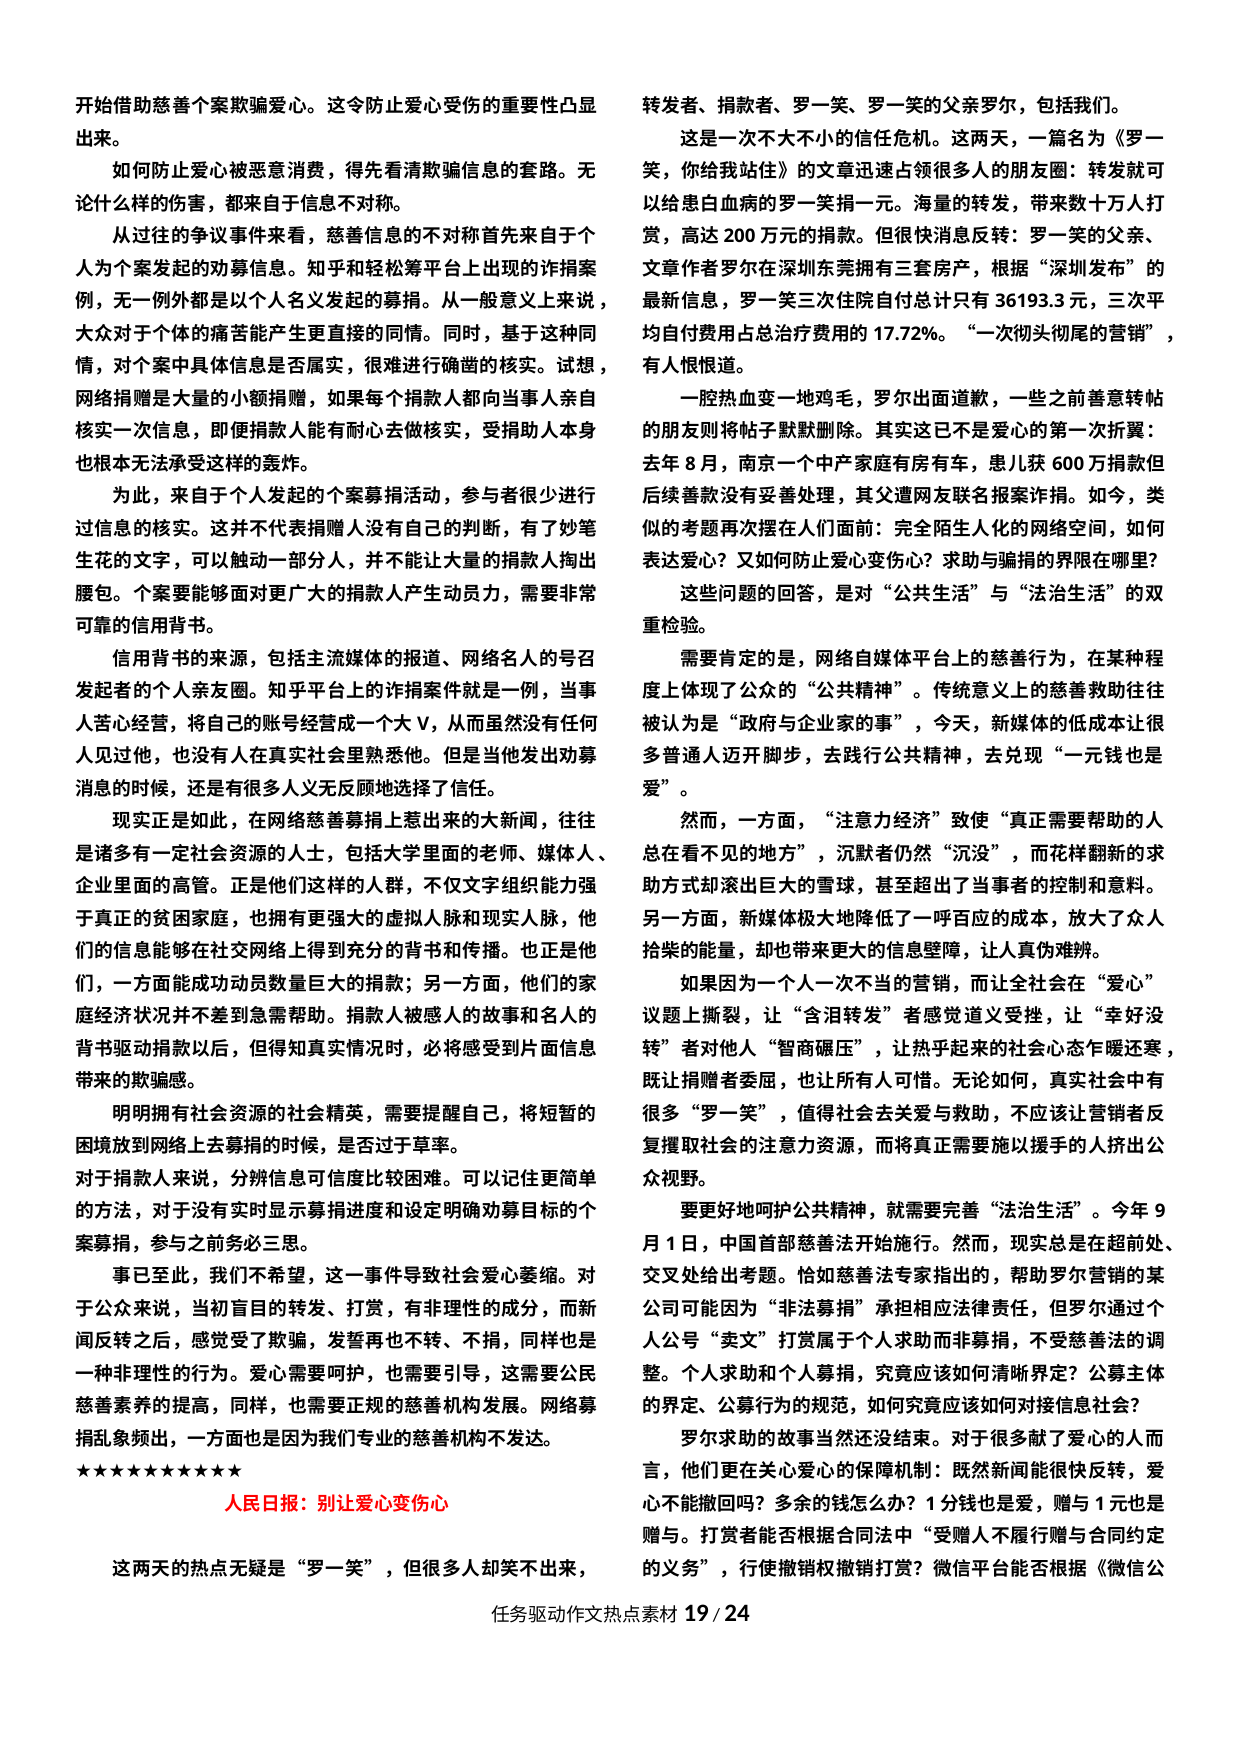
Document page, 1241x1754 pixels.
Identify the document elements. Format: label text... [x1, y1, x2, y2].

text 信用背书的来源，包括主流媒体的报道、网络名人的号召、发起者的个人亲友圈。知乎平台上的诈捐案件就是一例，当事人苦心经营，将自己的账号经营成一个大V，从而虽然没有任何人见过他，也没有人在真实社会里熟悉他。但是当他发出劝募消息的时候，还是有很多人义无反顾地选择了信任。 [75, 641, 598, 803]
text 一腔热血变一地鸡毛，罗尔出面道歉，一些之前善意转帖的朋友则将帖子默默删除。其实这已不是爱心的第一次折翼：去年8月，南京一个中产家庭有房有车，患儿获600万捐款但后续善款没有妥善处理，其父遭网友联名报案诈捐。如今，类似的考题再次摆在人们面前：完全陌生人化的网络空间，如何表达爱心？又如何防止爱心变伤心？求助与骗捐的界限在哪里？ [642, 381, 1165, 576]
text 这两天的热点无疑是“罗一笑”，但很多人却笑不出来，转发者、捐款者、罗一笑、罗一笑的父亲罗尔，包括我们。 [75, 1551, 598, 1583]
text 如何防止爱心被恶意消费，得先看清欺骗信息的套路。无论什么样的伤害，都来自于信息不对称。 [75, 153, 598, 218]
text 这些问题的回答，是对“公共生活”与“法治生活”的双重检验。 [642, 576, 1165, 641]
text ★★★★★★★★★★ [75, 1453, 598, 1486]
text 从过往的争议事件来看，慈善信息的不对称首先来自于个人为个案发起的劝募信息。知乎和轻松筹平台上出现的诈捐案例，无一例外都是以个人名义发起的募捐。从一般意义上来说，大众对于个体的痛苦能产生更直接的同情。同时，基于这种同情，对个案中具体信息是否属实，很难进行确凿的核实。试想，网络捐赠是大量的小额捐赠，如果每个捐款人都向当事人亲自核实一次信息，即便捐款人能有耐心去做核实，受捐助人本身也根本无法承受这样的轰炸。 [75, 218, 598, 478]
text 如果因为一个人一次不当的营销，而让全社会在“爱心”议题上撕裂，让“含泪转发”者感觉道义受挫，让“幸好没转”者对他人“智商碾压”，让热乎起来的社会心态乍暖还寒，既让捐赠者委屈，也让所有人可惜。无论如何，真实社会中有很多“罗一笑”，值得社会去关爱与救助，不应该让营销者反复攫取社会的注意力资源，而将真正需要施以援手的人挤出公众视野。 [642, 966, 1165, 1193]
text 这是一次不大不小的信任危机。这两天，一篇名为《罗一笑，你给我站住》的文章迅速占领很多人的朋友圈：转发就可以给患白血病的罗一笑捐一元。海量的转发，带来数十万人打赏，高达200万元的捐款。但很快消息反转：罗一笑的父亲、文章作者罗尔在深圳东莞拥有三套房产，根据“深圳发布”的最新信息，罗一笑三次住院自付总计只有36193.3元，三次平均自付费用占总治疗费用的17.72%。“一次彻头彻尾的营销”，有人恨恨道。 [642, 121, 1165, 381]
text 人民日报：别让爱心变伤心 [75, 1486, 598, 1518]
text 这两天的热点无疑是“罗一笑”，但很多人却笑不出来，转发者、捐款者、罗一笑、罗一笑的父亲罗尔，包括我们。 [642, 88, 1165, 121]
text 现实正是如此，在网络慈善募捐上惹出来的大新闻，往往是诸多有一定社会资源的人士，包括大学里面的老师、媒体人、企业里面的高管。正是他们这样的人群，不仅文字组织能力强于真正的贫困家庭，也拥有更强大的虚拟人脉和现实人脉，他们的信息能够在社交网络上得到充分的背书和传播。也正是他们，一方面能成功动员数量巨大的捐款；另一方面，他们的家庭经济状况并不差到急需帮助。捐款人被感人的故事和名人的背书驱动捐款以后，但得知真实情况时，必将感受到片面信息带来的欺骗感。 [75, 803, 598, 1096]
text 需要肯定的是，网络自媒体平台上的慈善行为，在某种程度上体现了公众的“公共精神”。传统意义上的慈善救助往往被认为是“政府与企业家的事”，今天，新媒体的低成本让很多普通人迈开脚步，去践行公共精神，去兑现“一元钱也是爱”。 [642, 641, 1165, 803]
text 为此，来自于个人发起的个案募捐活动，参与者很少进行过信息的核实。这并不代表捐赠人没有自己的判断，有了妙笔生花的文字，可以触动一部分人，并不能让大量的捐款人掏出腰包。个案要能够面对更广大的捐款人产生动员力，需要非常可靠的信用背书。 [75, 478, 598, 641]
text 然而，一方面，“注意力经济”致使“真正需要帮助的人总在看不见的地方”，沉默者仍然“沉没”，而花样翻新的求助方式却滚出巨大的雪球，甚至超出了当事者的控制和意料。另一方面，新媒体极大地降低了一呼百应的成本，放大了众人拾柴的能量，却也带来更大的信息壁障，让人真伪难辨。 [642, 803, 1165, 966]
text 这件事情的背后，是很长时间以来都未能解决的困境，在媒体渠道越来越便捷的情况下，社会上大量有捐赠能力的爱心人士，不时会遭遇诱骗捐赠的陷阱。更有传播能力的营销账号开始借助慈善个案欺骗爱心。这令防止爱心受伤的重要性凸显出来。 [75, 88, 598, 153]
text 明明拥有社会资源的社会精英，需要提醒自己，将短暂的困境放到网络上去募捐的时候，是否过于草率。 [75, 1096, 598, 1161]
text 要更好地呵护公共精神，就需要完善“法治生活”。今年9月1日，中国首部慈善法开始施行。然而，现实总是在超前处、交叉处给出考题。恰如慈善法专家指出的，帮助罗尔营销的某公司可能因为“非法募捐”承担相应法律责任，但罗尔通过个人公号“卖文”打赏属于个人求助而非募捐，不受慈善法的调整。个人求助和个人募捐，究竟应该如何清晰界定？公募主体的界定、公募行为的规范，如何究竟应该如何对接信息社会？ [642, 1193, 1165, 1421]
text 事已至此，我们不希望，这一事件导致社会爱心萎缩。对于公众来说，当初盲目的转发、打赏，有非理性的成分，而新闻反转之后，感觉受了欺骗，发誓再也不转、不捐，同样也是一种非理性的行为。爱心需要呵护，也需要引导，这需要公民慈善素养的提高，同样，也需要正规的慈善机构发展。网络募捐乱象频出，一方面也是因为我们专业的慈善机构不发达。 [75, 1258, 598, 1453]
text 对于捐款人来说，分辨信息可信度比较困难。可以记住更简单的方法，对于没有实时显示募捐进度和设定明确劝募目标的个案募捐，参与之前务必三思。 [75, 1161, 598, 1258]
